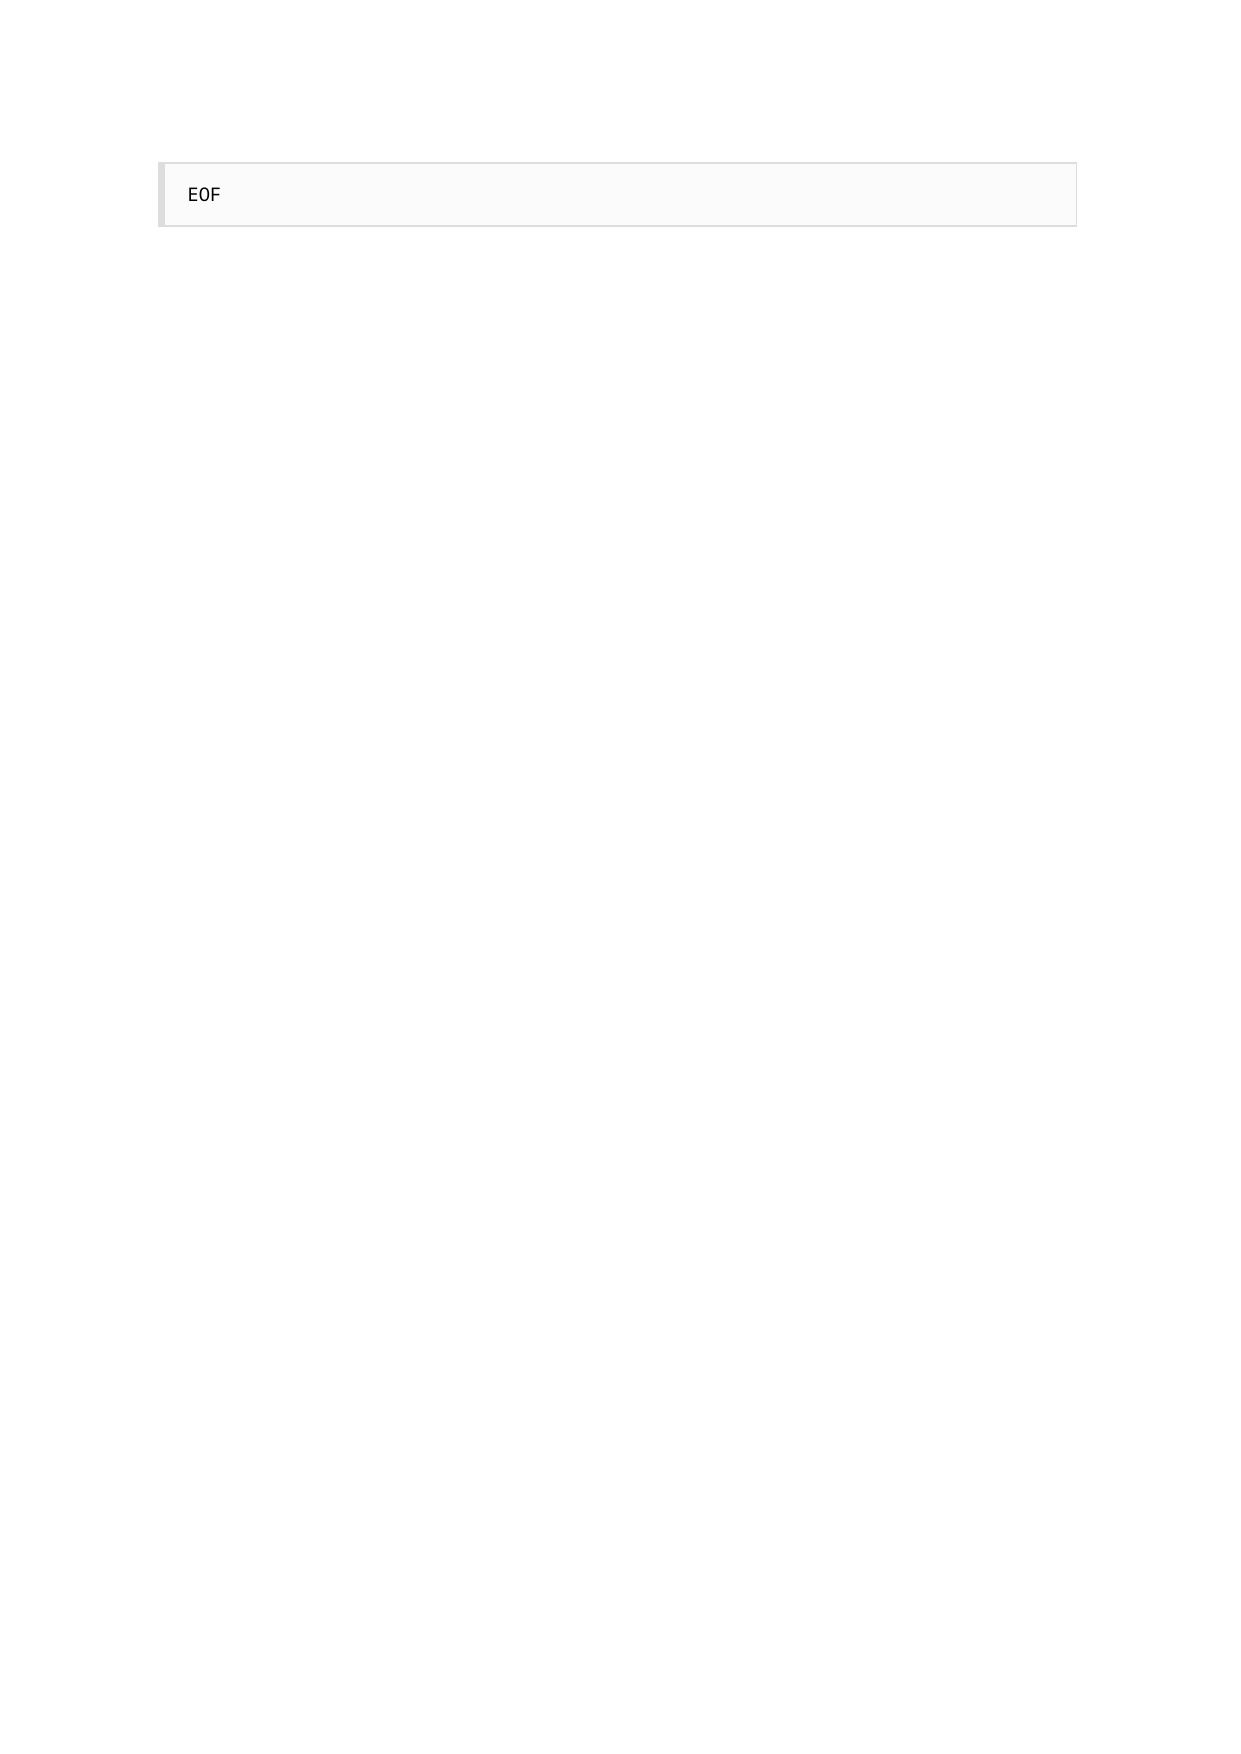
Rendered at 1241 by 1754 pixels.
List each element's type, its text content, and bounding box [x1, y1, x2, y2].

text EOF [165, 164, 1076, 225]
